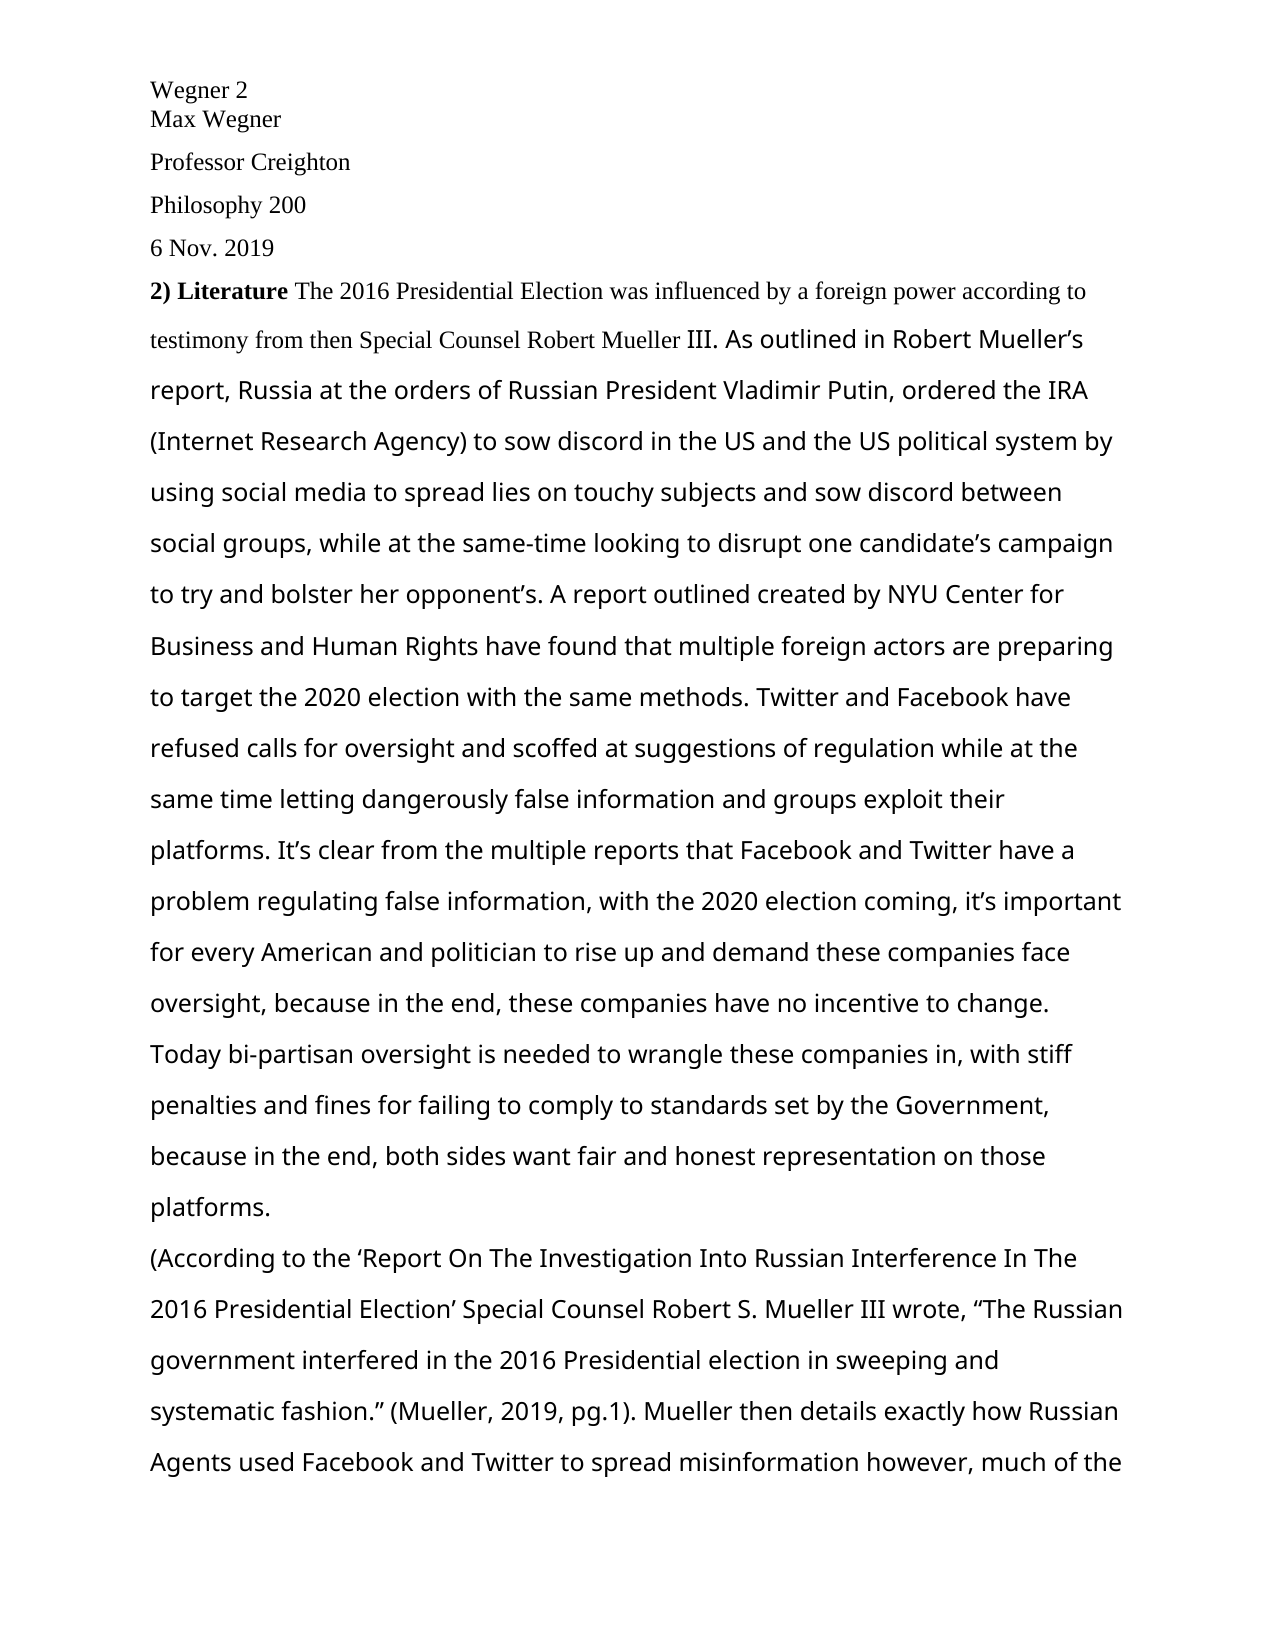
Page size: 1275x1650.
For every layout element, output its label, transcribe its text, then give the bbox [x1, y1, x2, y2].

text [150, 1241, 1125, 1479]
text 2) Literature The 2016 Presidential Election was influenced by a foreign power according to testimony from then Special Counsel Robert Mueller III. As outlined in Robert Mueller’s report, Russia at the orders of Russian President Vladimir Putin, ordered the IRA (Internet Research Agency) to sow discord in the US and the US political system by using social media to spread lies on touchy subjects and sow discord between social groups, while at the same-time looking to disrupt one candidate’s campaign to try and bolster her opponent’s. A report outlined created by NYU Center for Business and Human Rights have found that multiple foreign actors are preparing to target the 2020 election with the same methods. Twitter and Facebook have refused calls for oversight and scoffed at suggestions of regulation while at the same time letting dangerously false information and groups exploit their platforms. It’s clear from the multiple reports that Facebook and Twitter have a problem regulating false information, with the 2020 election coming, it’s important for every American and politician to rise up and demand these companies face oversight, because in the end, these companies have no incentive to change. Today bi-partisan oversight is needed to wrangle these companies in, with stiff penalties and fines for failing to comply to standards set by the Government, because in the end, both sides want fair and honest representation on those platforms. [150, 276, 1125, 1224]
